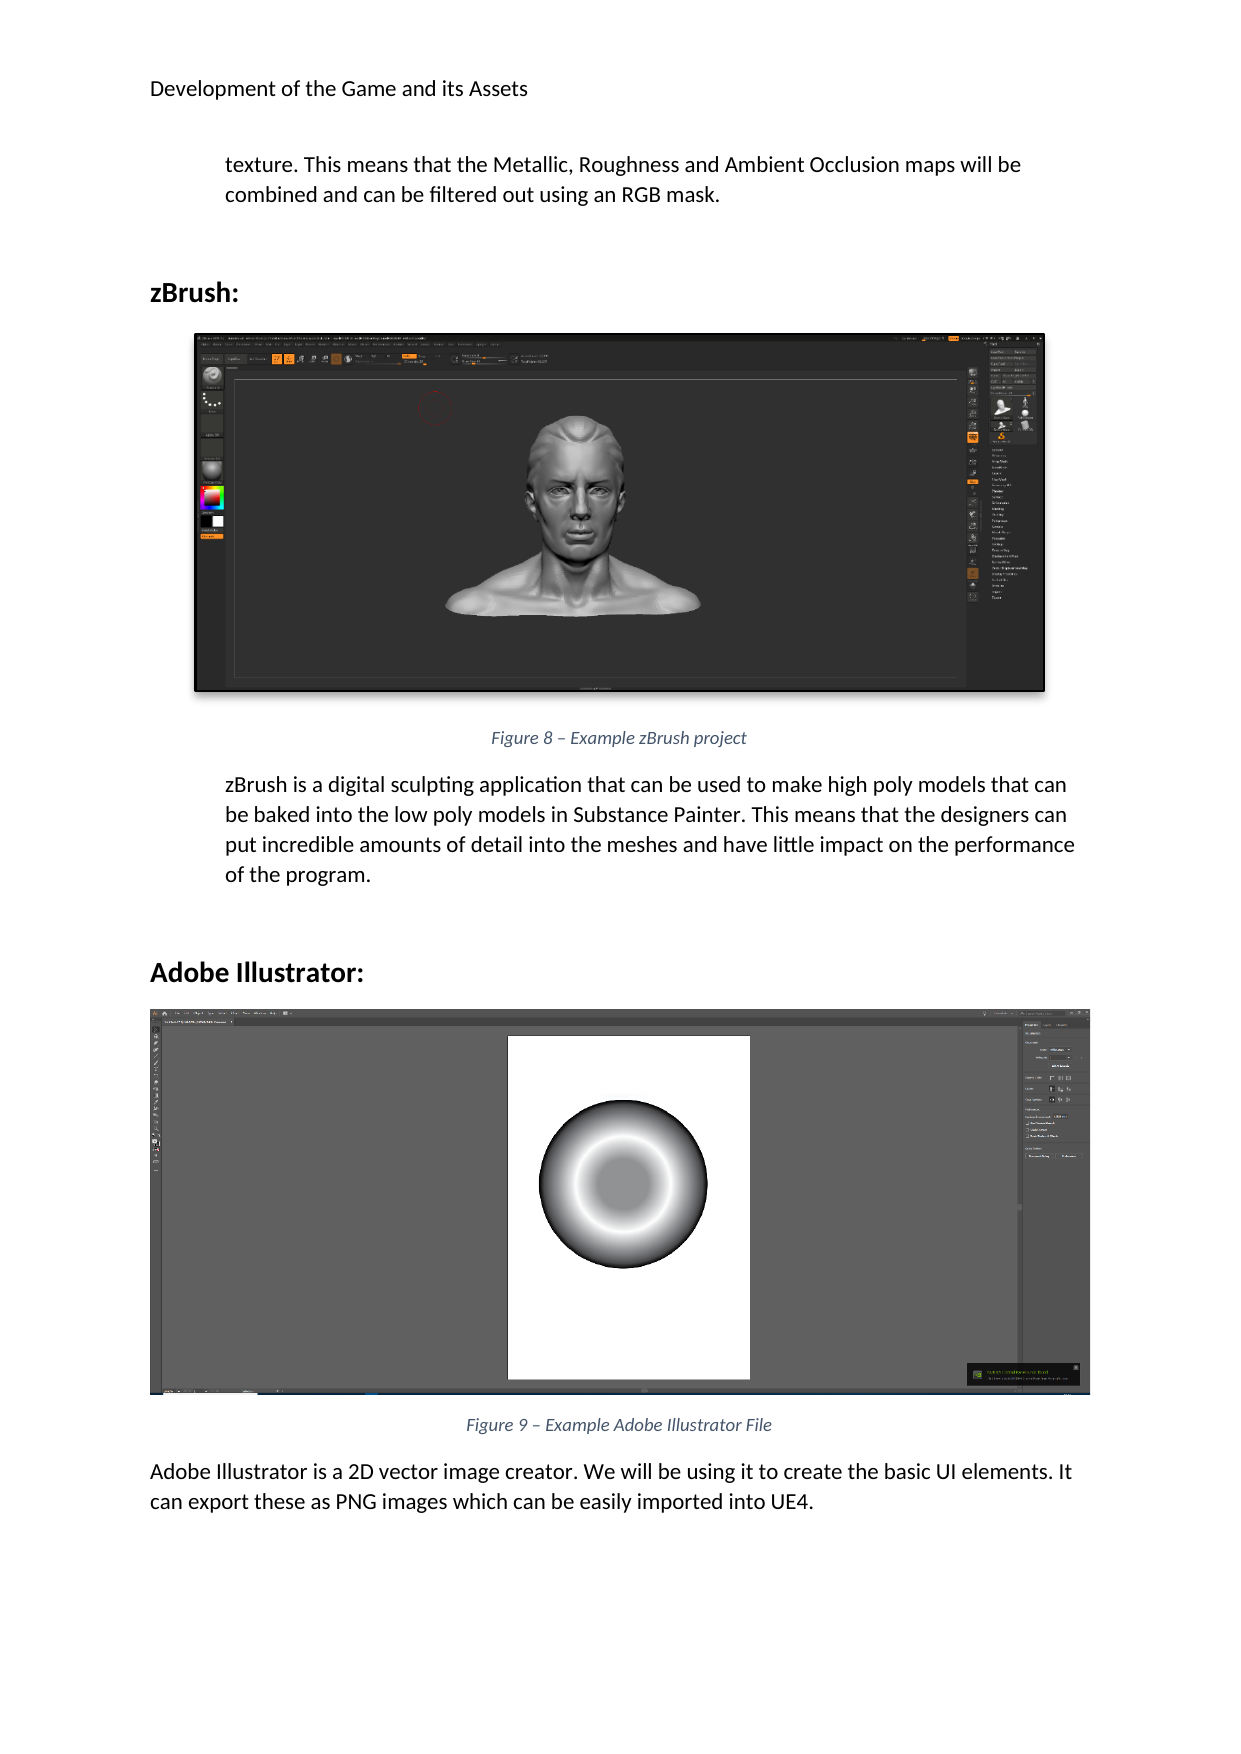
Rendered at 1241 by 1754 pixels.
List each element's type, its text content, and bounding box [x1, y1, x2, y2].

picture [150, 1009, 1091, 1395]
text zBrush is a digital sculpting application that can be used to make high poly models that can be baked into the low poly models in Substance Painter. This means that the designers can put incredible amounts of detail into the meshes and have little impact on the performance of the program. [225, 770, 1090, 889]
text Adobe Illustrator: [150, 954, 1090, 990]
picture [197, 335, 1043, 690]
text Figure 9 – Example Adobe Illustrator File [150, 1413, 1090, 1436]
text Figure 8 – Example zBrush project [150, 726, 1090, 749]
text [225, 150, 1090, 208]
text zBrush: [150, 274, 1090, 309]
text Adobe Illustrator is a 2D vector image creator. We will be using it to create the basic UI elements. It can export these as PNG images which can be easily imported into UE4. [150, 1457, 1090, 1515]
